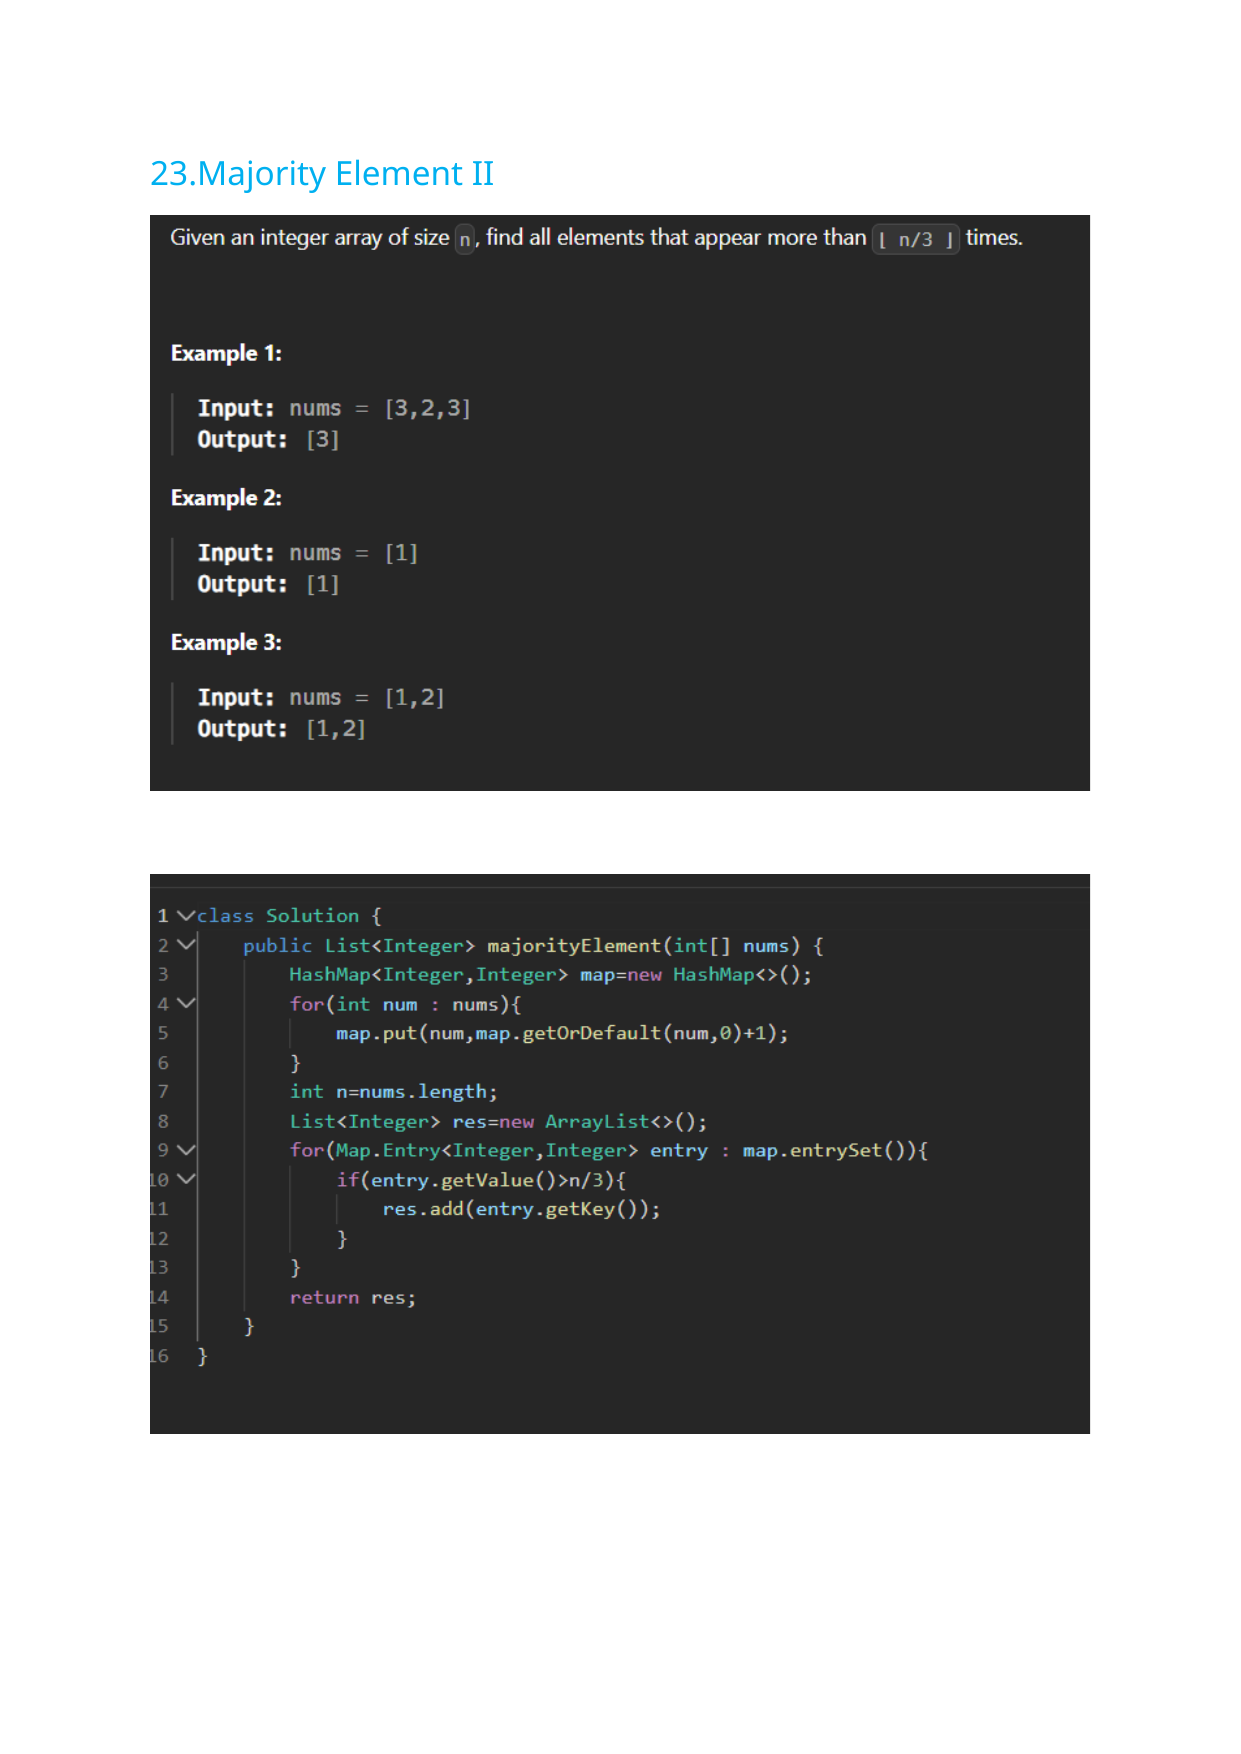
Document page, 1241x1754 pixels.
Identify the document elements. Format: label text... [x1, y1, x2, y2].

text 23.Majority Element II [150, 150, 1090, 195]
picture [150, 215, 1091, 791]
picture [150, 874, 1091, 1434]
